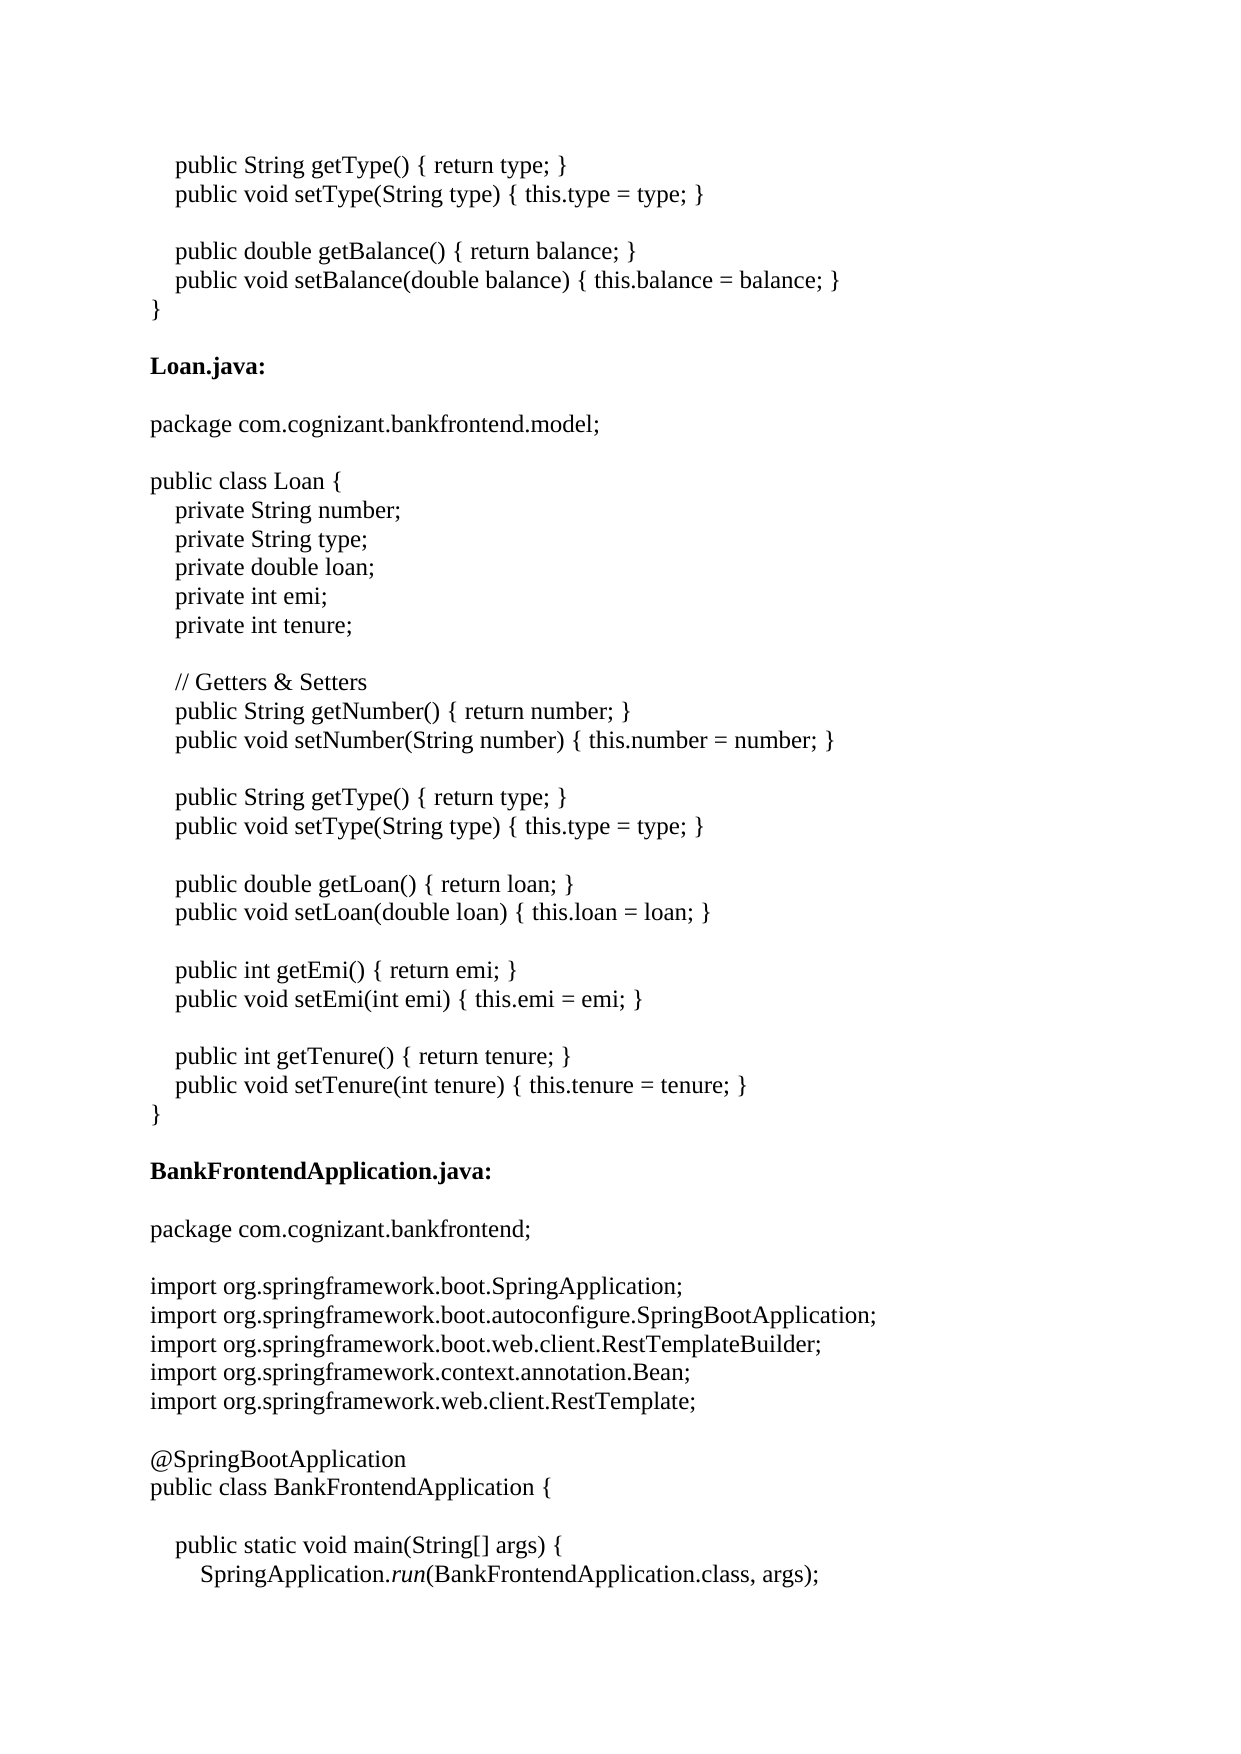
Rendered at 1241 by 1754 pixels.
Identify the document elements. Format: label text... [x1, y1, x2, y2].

text public int getEmi() { return emi; } [150, 955, 1090, 984]
text public void setType(String type) { this.type = type; } [150, 811, 1090, 840]
text } [150, 1099, 1090, 1127]
text public void setType(String type) { this.type = type; } [150, 179, 1090, 207]
text public int getTenure() { return tenure; } [150, 1041, 1090, 1070]
text public String getType() { return type; } [150, 150, 1090, 179]
text private double loan; [150, 552, 1090, 581]
text public void setTenure(int tenure) { this.tenure = tenure; } [150, 1070, 1090, 1099]
text } [150, 294, 1090, 322]
text import org.springframework.boot.autoconfigure.SpringBootApplication; [150, 1300, 1090, 1329]
text public class Loan { [150, 466, 1090, 495]
text public void setNumber(String number) { this.number = number; } [150, 725, 1090, 754]
text Loan.java: [150, 351, 1090, 380]
text import org.springframework.boot.web.client.RestTemplateBuilder; [150, 1329, 1090, 1357]
text public double getBalance() { return balance; } [150, 236, 1090, 265]
text import org.springframework.web.client.RestTemplate; [150, 1386, 1090, 1415]
text import org.springframework.context.annotation.Bean; [150, 1357, 1090, 1386]
text SpringApplication.run(BankFrontendApplication.class, args); [150, 1559, 1090, 1587]
text // Getters & Setters [150, 667, 1090, 696]
text public void setBalance(double balance) { this.balance = balance; } [150, 265, 1090, 294]
text public void setEmi(int emi) { this.emi = emi; } [150, 984, 1090, 1012]
text BankFrontendApplication.java: [150, 1156, 1090, 1185]
text public static void main(String[] args) { [150, 1530, 1090, 1559]
text private String type; [150, 524, 1090, 552]
text private String number; [150, 495, 1090, 524]
text import org.springframework.boot.SpringApplication; [150, 1271, 1090, 1300]
text public double getLoan() { return loan; } [150, 869, 1090, 897]
text private int emi; [150, 581, 1090, 610]
text public String getNumber() { return number; } [150, 696, 1090, 725]
text package com.cognizant.bankfrontend; [150, 1214, 1090, 1242]
text public void setLoan(double loan) { this.loan = loan; } [150, 897, 1090, 926]
text @SpringBootApplication [150, 1444, 1090, 1472]
text public String getType() { return type; } [150, 782, 1090, 811]
text private int tenure; [150, 610, 1090, 639]
text package com.cognizant.bankfrontend.model; [150, 409, 1090, 437]
text public class BankFrontendApplication { [150, 1472, 1090, 1501]
